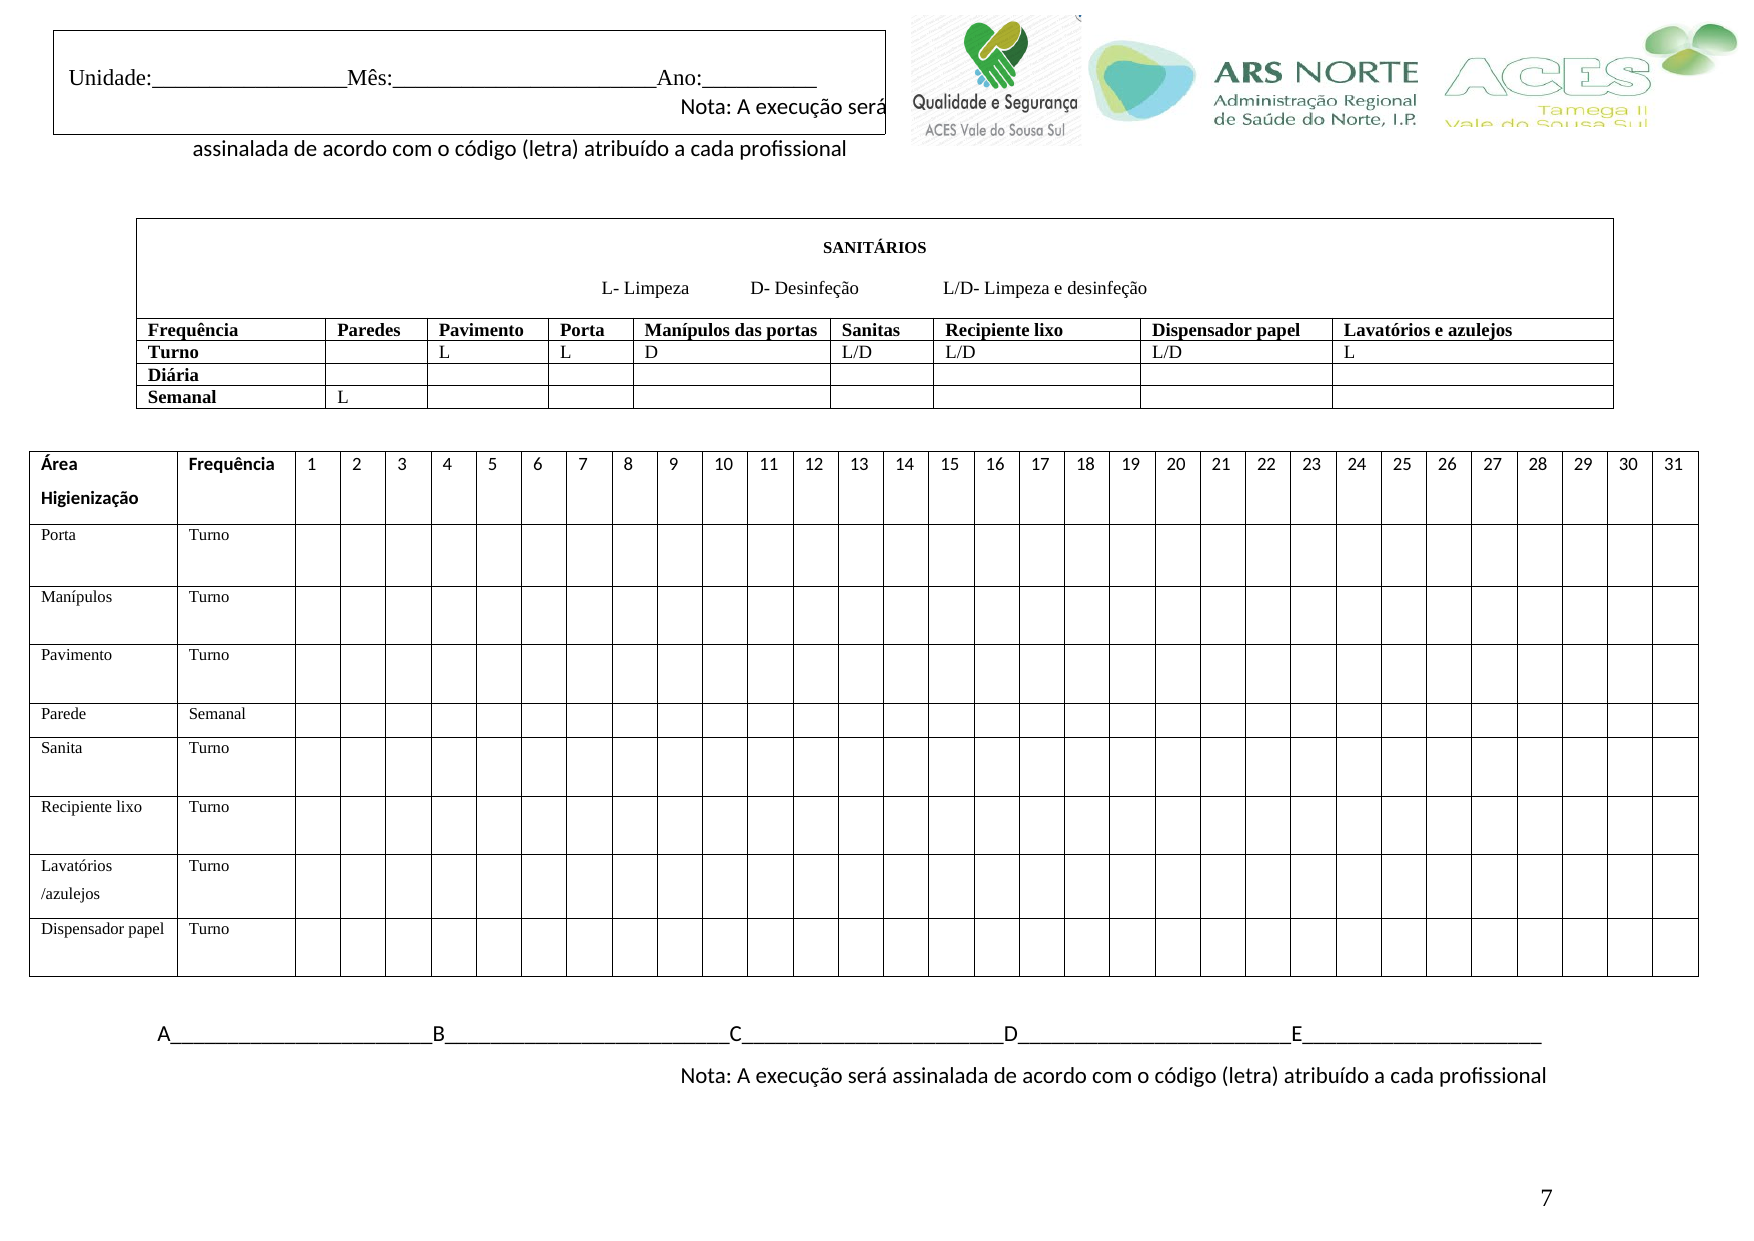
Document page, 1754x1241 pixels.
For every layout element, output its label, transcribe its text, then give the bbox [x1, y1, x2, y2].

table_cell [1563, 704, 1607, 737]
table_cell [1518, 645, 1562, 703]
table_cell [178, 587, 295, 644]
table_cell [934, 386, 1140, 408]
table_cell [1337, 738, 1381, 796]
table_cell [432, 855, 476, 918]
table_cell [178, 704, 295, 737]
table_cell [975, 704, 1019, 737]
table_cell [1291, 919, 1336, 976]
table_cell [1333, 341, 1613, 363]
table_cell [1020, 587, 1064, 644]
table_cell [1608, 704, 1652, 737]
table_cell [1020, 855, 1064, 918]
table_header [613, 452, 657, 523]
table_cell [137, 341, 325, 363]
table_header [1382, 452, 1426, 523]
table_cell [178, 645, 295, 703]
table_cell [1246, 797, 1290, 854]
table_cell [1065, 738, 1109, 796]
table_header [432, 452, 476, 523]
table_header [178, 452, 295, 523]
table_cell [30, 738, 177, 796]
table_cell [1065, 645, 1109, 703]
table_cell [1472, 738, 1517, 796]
picture [1088, 21, 1418, 144]
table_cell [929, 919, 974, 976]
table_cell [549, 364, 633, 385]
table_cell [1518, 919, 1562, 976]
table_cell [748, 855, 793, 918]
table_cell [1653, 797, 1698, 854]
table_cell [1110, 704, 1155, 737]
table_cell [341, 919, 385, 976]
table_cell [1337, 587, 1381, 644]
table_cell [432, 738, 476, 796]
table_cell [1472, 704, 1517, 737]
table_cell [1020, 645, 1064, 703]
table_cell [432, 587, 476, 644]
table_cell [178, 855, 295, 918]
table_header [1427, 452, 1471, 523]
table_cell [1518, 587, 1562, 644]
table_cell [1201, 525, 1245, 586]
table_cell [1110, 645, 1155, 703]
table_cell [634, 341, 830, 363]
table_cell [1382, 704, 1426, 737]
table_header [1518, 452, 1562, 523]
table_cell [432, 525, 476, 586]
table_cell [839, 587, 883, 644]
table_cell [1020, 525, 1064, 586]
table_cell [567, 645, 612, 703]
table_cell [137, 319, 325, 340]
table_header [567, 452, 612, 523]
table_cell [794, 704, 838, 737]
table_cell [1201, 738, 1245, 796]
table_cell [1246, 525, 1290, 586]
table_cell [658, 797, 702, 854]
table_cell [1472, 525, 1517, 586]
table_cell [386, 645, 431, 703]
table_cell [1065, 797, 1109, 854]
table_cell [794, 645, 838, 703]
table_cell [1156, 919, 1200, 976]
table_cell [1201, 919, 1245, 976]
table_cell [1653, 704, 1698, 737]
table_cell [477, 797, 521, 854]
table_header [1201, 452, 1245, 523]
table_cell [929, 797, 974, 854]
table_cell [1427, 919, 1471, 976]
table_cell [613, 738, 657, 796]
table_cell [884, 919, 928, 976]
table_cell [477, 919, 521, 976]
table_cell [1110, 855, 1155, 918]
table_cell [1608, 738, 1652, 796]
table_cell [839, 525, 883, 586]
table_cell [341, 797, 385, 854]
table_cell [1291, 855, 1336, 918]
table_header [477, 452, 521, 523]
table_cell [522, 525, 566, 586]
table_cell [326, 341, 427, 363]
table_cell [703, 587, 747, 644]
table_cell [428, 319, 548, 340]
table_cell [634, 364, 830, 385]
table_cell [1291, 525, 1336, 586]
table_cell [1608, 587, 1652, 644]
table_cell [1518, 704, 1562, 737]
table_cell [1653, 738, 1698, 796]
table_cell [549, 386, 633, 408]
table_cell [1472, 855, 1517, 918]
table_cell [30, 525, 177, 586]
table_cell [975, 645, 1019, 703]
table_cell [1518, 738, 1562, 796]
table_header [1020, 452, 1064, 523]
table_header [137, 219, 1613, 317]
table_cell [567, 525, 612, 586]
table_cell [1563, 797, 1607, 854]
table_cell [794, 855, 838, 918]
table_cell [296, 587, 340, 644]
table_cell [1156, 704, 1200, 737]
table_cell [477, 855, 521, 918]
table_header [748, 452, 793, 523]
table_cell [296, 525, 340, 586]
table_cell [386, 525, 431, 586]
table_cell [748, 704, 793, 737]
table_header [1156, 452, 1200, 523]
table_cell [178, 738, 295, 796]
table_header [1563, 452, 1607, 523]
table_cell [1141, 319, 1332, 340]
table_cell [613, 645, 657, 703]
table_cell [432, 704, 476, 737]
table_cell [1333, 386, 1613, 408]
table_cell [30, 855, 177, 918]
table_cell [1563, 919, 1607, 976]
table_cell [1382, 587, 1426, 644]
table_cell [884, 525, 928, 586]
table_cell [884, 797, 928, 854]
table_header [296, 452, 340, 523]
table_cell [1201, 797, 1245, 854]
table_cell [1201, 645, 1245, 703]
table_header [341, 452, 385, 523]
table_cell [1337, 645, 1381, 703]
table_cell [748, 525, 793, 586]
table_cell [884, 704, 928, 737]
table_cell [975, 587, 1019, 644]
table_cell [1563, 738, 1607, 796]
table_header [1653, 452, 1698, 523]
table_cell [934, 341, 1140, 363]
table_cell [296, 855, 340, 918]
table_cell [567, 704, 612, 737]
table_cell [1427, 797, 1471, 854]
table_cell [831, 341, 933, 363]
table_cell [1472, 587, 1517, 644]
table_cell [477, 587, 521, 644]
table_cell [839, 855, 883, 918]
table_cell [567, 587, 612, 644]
text Nota: A execução será assinalada de acordo com o código (letra) atribuído a cada profissional [148, 92, 1553, 162]
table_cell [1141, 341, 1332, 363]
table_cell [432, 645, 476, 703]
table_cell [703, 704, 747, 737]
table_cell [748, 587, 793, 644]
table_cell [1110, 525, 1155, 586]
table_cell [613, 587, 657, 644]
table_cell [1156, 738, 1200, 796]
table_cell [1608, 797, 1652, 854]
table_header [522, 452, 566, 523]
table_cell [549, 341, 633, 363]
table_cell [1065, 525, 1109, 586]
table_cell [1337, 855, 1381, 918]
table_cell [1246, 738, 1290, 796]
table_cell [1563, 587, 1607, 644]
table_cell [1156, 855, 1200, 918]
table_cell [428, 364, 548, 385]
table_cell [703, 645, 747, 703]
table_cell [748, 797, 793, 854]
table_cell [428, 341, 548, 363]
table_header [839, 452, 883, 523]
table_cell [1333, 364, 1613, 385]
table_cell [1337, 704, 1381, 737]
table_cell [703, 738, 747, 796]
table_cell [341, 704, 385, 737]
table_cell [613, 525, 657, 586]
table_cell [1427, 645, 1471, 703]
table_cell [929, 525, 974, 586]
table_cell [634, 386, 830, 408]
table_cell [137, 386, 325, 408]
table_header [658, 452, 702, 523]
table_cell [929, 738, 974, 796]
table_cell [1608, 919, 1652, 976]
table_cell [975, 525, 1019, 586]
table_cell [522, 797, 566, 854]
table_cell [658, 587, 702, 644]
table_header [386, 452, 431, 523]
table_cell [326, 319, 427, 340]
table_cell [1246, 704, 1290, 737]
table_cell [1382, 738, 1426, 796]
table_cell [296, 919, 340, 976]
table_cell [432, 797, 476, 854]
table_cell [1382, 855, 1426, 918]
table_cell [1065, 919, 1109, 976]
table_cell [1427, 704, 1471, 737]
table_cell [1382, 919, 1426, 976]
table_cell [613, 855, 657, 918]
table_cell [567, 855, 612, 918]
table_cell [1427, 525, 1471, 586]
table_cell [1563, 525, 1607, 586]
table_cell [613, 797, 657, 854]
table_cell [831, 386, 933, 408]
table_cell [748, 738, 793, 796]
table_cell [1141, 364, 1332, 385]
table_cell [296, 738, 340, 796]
text Nota: A execução será assinalada de acordo com o código (letra) atribuído a cada profissional [148, 1061, 1553, 1089]
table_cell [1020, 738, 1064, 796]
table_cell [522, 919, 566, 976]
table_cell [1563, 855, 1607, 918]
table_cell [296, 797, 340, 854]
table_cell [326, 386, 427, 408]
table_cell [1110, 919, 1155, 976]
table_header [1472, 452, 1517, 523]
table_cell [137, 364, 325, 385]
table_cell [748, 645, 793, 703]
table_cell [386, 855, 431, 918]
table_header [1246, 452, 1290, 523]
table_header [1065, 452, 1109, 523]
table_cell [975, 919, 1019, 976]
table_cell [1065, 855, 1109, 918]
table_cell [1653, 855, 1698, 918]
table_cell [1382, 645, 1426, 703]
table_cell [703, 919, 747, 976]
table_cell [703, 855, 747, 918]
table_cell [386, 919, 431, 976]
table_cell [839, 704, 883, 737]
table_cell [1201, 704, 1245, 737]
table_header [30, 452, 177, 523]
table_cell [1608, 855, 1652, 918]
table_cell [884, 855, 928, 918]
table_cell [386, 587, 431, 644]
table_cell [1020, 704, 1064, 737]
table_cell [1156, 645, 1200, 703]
picture [1444, 21, 1739, 126]
text A_______________________B_________________________C_______________________D________________________E_____________________ [148, 1019, 1553, 1047]
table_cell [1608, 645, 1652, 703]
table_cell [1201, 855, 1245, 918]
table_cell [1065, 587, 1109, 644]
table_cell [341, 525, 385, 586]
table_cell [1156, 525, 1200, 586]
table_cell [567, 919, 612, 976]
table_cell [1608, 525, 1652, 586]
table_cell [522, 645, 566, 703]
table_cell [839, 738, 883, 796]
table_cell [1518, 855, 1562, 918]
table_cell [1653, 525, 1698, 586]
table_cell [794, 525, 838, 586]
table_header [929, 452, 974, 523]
picture [911, 15, 1082, 146]
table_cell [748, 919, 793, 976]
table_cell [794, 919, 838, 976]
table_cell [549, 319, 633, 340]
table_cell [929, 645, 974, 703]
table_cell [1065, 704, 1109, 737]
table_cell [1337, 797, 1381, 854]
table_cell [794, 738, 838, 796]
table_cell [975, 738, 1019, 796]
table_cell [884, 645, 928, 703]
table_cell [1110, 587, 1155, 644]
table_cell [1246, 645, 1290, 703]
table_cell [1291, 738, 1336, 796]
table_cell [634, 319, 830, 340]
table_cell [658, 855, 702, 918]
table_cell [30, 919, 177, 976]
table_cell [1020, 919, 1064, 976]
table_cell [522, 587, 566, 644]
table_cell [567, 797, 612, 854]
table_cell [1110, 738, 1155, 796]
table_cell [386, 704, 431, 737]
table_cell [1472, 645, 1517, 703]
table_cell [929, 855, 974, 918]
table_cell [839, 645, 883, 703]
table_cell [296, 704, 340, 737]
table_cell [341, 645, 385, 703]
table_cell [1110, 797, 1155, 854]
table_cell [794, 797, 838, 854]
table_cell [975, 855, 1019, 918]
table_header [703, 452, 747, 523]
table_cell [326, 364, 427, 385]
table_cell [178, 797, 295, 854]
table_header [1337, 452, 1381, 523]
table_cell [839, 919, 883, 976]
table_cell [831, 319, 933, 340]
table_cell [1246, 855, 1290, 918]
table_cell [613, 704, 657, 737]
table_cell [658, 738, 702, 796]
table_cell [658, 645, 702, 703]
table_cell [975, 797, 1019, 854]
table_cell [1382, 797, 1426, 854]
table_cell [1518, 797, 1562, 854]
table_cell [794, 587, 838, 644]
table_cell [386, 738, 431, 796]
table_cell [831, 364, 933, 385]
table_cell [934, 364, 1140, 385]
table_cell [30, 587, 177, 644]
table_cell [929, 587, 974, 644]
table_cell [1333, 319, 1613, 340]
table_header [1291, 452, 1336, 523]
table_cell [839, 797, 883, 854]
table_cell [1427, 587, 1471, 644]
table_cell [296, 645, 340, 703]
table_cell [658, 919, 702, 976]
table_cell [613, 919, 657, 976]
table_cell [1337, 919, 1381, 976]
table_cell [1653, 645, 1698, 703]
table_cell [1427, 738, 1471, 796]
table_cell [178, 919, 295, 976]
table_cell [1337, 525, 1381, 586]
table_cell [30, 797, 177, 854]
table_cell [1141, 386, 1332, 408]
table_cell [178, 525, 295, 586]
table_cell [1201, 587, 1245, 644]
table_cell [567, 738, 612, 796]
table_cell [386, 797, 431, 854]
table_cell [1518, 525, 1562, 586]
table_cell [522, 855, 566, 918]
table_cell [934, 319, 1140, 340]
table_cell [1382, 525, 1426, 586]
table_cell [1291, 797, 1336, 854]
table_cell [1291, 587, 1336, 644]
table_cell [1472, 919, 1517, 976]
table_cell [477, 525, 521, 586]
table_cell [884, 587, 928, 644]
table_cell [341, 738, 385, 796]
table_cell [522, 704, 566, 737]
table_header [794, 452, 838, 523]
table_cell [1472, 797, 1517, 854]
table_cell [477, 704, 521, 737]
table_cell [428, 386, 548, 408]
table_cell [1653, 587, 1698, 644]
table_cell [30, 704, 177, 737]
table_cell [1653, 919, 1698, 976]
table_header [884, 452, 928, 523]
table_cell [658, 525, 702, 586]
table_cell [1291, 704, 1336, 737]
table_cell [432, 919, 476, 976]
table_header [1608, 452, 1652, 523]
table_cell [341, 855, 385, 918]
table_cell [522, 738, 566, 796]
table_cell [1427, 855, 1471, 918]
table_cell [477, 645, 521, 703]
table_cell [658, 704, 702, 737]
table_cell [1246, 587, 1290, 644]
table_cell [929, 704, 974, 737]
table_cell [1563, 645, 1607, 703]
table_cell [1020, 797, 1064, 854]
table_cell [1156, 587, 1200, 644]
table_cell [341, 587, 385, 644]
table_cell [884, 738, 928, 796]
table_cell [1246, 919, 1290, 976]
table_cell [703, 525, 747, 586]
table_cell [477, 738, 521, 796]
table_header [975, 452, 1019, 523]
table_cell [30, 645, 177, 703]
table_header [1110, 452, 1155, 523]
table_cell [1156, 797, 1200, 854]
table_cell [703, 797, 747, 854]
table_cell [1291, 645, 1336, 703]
